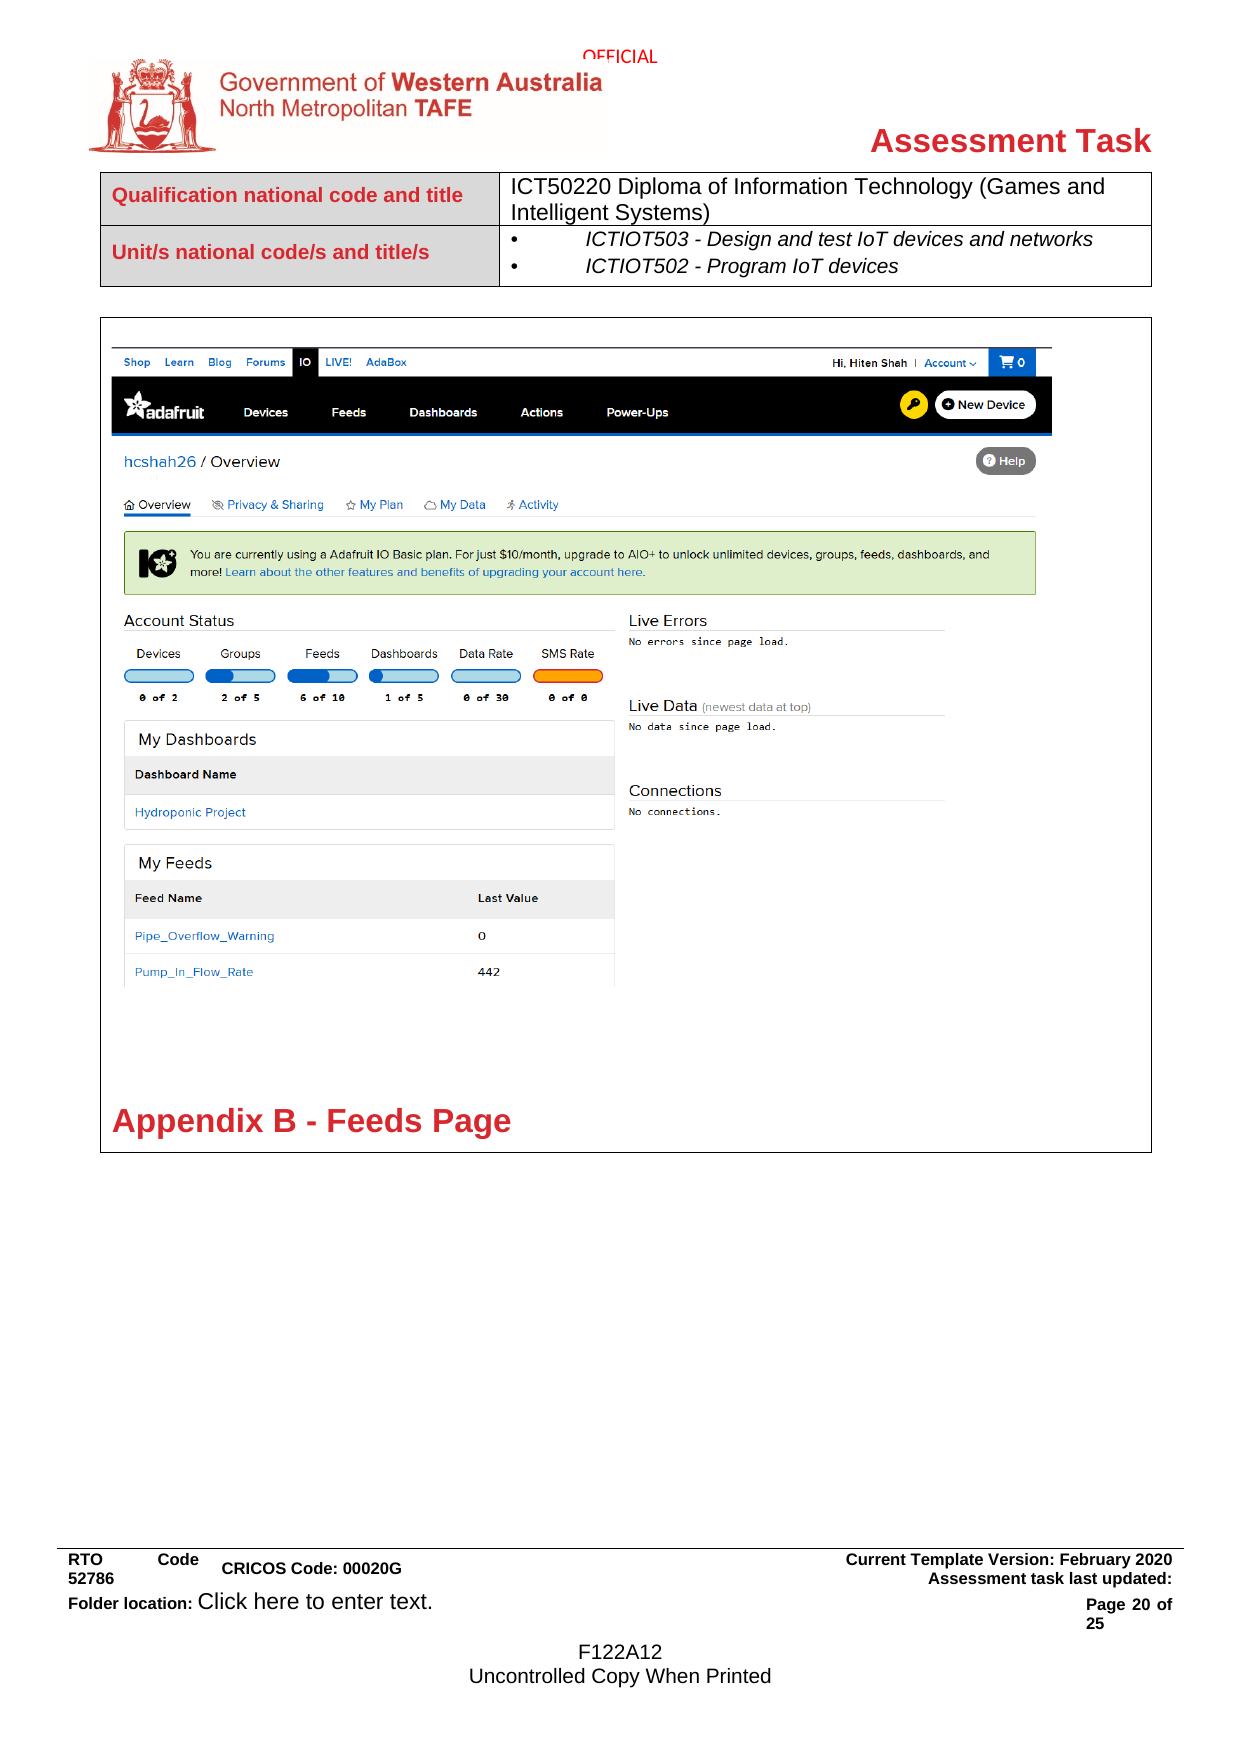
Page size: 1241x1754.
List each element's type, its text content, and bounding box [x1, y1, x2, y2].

picture [111, 347, 1052, 987]
picture [88, 59, 609, 153]
